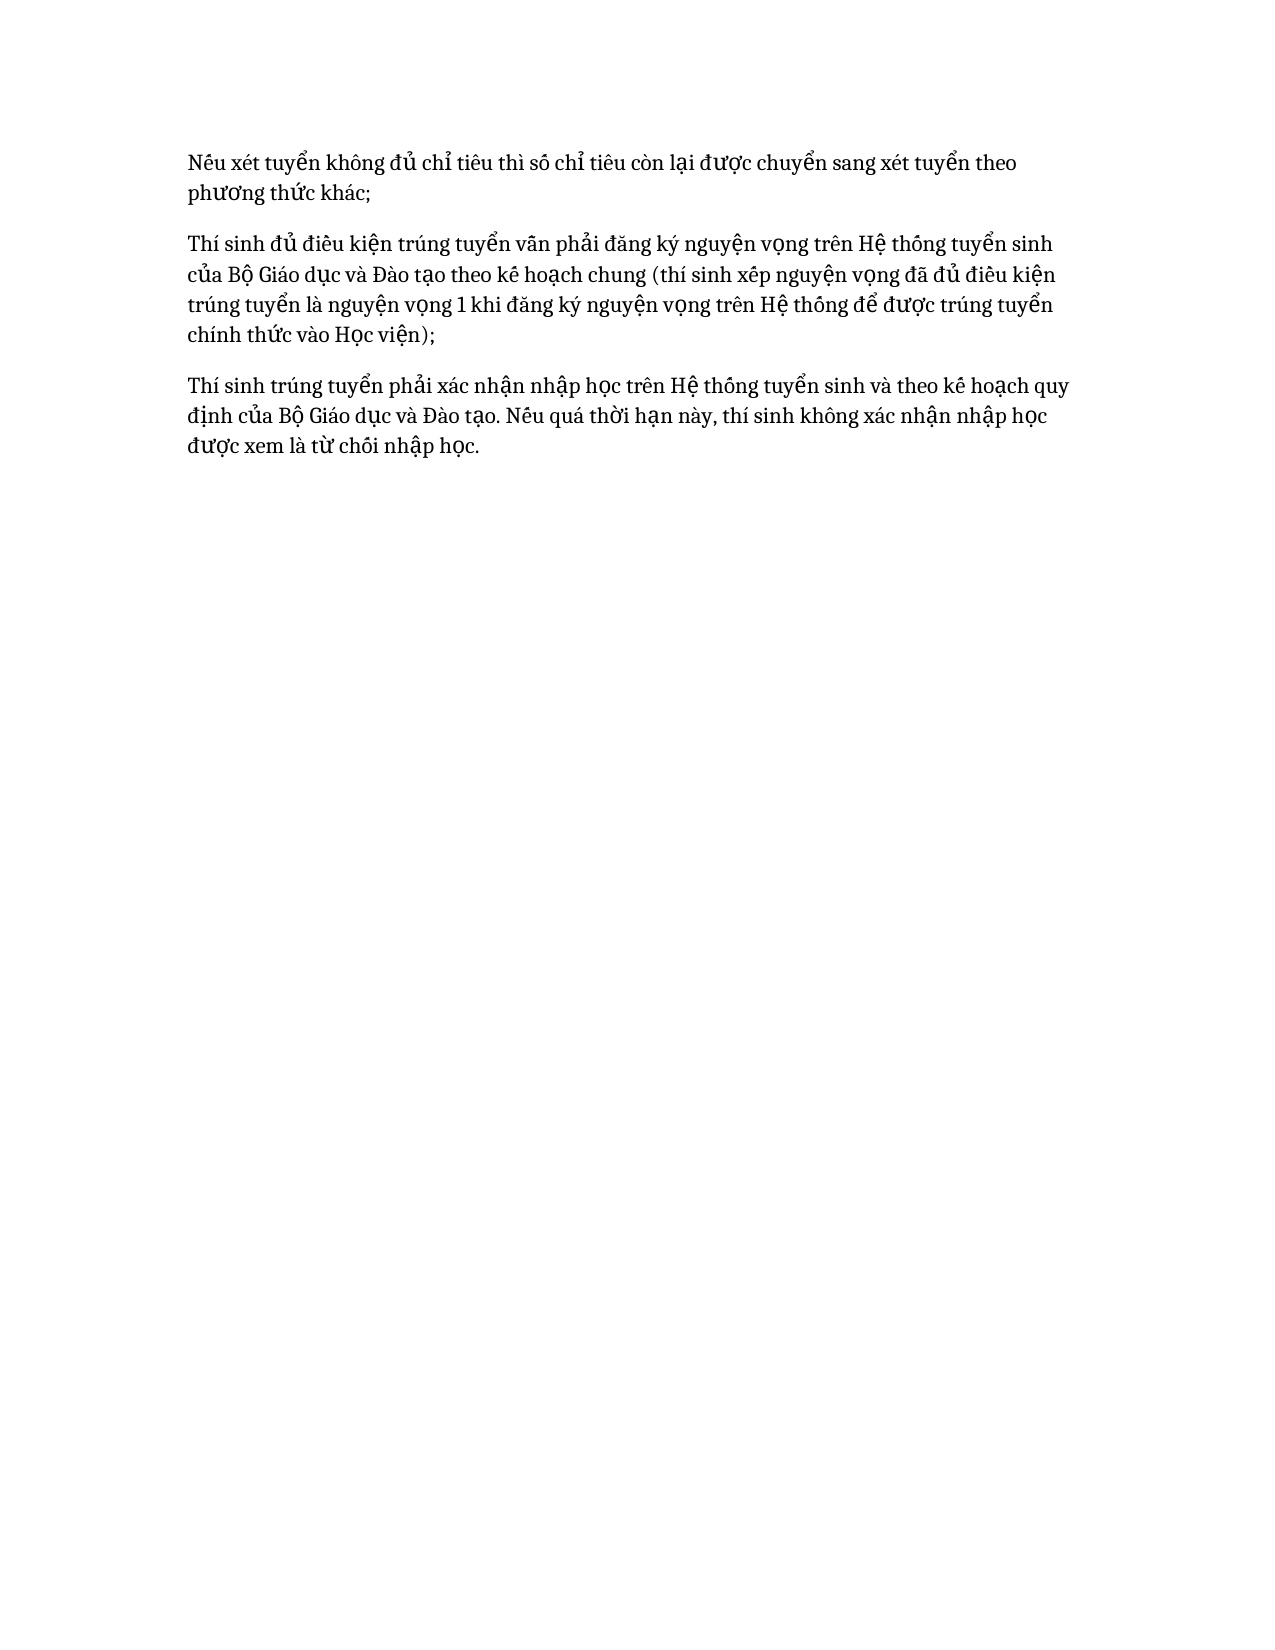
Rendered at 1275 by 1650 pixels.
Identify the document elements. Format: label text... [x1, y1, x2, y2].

text Thí sinh đủ điều kiện trúng tuyển vẫn phải đăng ký nguyện vọng trên Hệ thống tuyển sinh của Bộ Giáo dục và Đào tạo theo kế hoạch chung (thí sinh xếp nguyện vọng đã đủ điều kiện trúng tuyển là nguyện vọng 1 khi đăng ký nguyện vọng trên Hệ thống để được trúng tuyển chính thức vào Học viện); [187, 231, 1087, 348]
text Thí sinh trúng tuyển phải xác nhận nhập học trên Hệ thống tuyển sinh và theo kế hoạch quy định của Bộ Giáo dục và Đào tạo. Nếu quá thời hạn này, thí sinh không xác nhận nhập học được xem là từ chối nhập học. [187, 373, 1087, 460]
text Nếu xét tuyển không đủ chỉ tiêu thì số chỉ tiêu còn lại được chuyển sang xét tuyển theo phương thức khác; [187, 150, 1087, 207]
